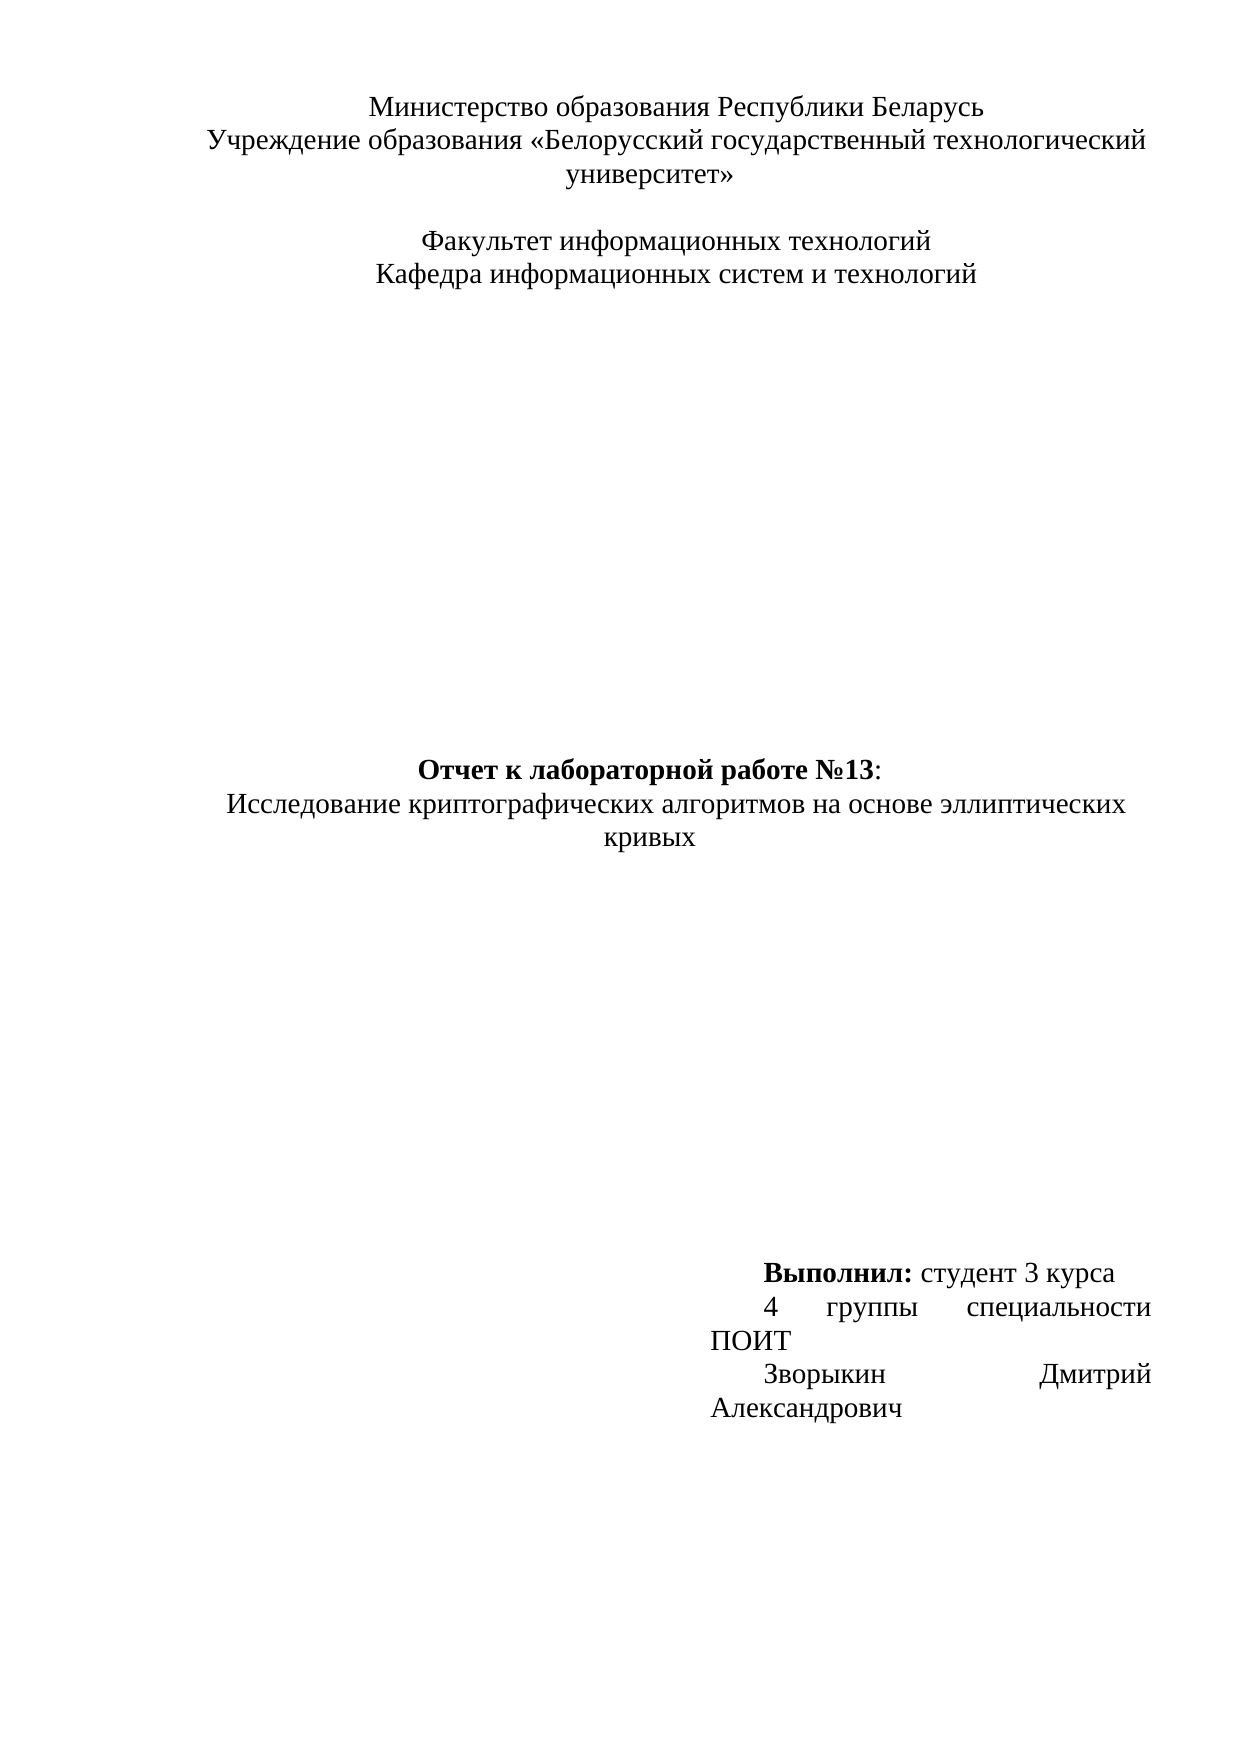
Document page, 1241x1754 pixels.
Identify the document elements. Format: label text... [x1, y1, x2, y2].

text Отчет к лабораторной работе №13: [148, 752, 1152, 786]
text Зворыкин Дмитрий Александрович [710, 1356, 1152, 1423]
text Выполнил: студент 3 курса [710, 1256, 1152, 1289]
text Факультет информационных технологий [148, 223, 1152, 256]
text Министерство образования Республики Беларусь [148, 89, 1152, 122]
text Учреждение образования «Белорусский государственный технологический университет» [148, 122, 1152, 189]
text Кафедра информационных систем и технологий [148, 256, 1152, 290]
text 4 группы специальности ПОИТ [710, 1289, 1152, 1356]
text Исследование криптографических алгоритмов на основе эллиптических кривых [148, 786, 1152, 853]
